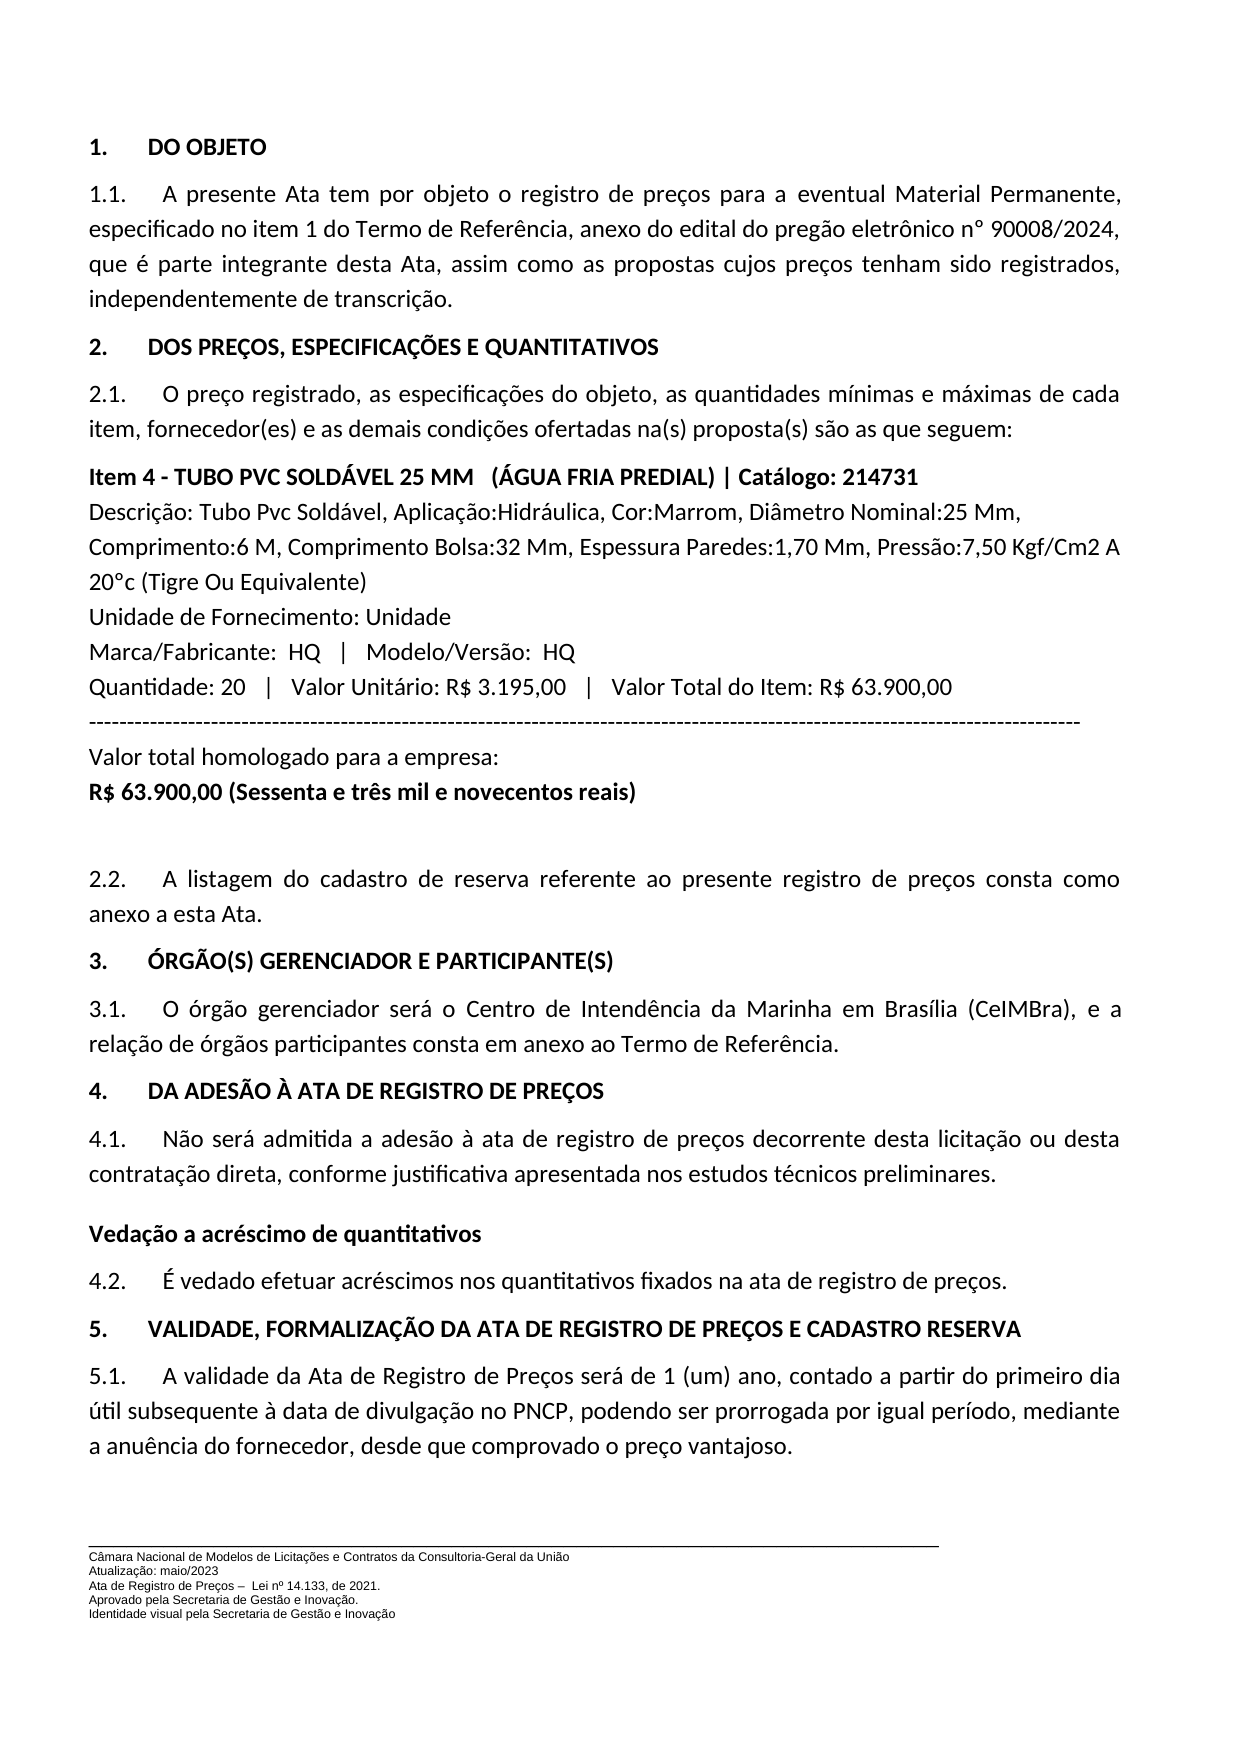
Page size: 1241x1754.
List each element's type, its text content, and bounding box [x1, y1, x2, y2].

list O órgão gerenciador será o Centro de Intendência da Marinha em Brasília (CeIMBra), e a relação de órgãos participantes consta em anexo ao Termo de Referência. [88, 993, 1122, 1058]
list A validade da Ata de Registro de Preços será de 1 (um) ano, contado a partir do primeiro dia útil subsequente à data de divulgação no PNCP, podendo ser prorrogada por igual período, mediante a anuência do fornecedor, desde que comprovado o preço vantajoso. [88, 1360, 1122, 1461]
list DOS PREÇOS, ESPECIFICAÇÕES E QUANTITATIVOS [88, 331, 1122, 361]
list ÓRGÃO(S) GERENCIADOR E PARTICIPANTE(S) [88, 945, 1122, 976]
list Não será admitida a adesão à ata de registro de preços decorrente desta licitação ou desta contratação direta, conforme justificativa apresentada nos estudos técnicos preliminares. [88, 1123, 1122, 1188]
text Vedação a acréscimo de quantitativos [88, 1218, 1122, 1248]
list DO OBJETO [88, 131, 1122, 161]
list VALIDADE, FORMALIZAÇÃO DA ATA DE REGISTRO DE PREÇOS E CADASTRO RESERVA [88, 1313, 1122, 1343]
list DA ADESÃO À ATA DE REGISTRO DE PREÇOS [88, 1075, 1122, 1106]
list A listagem do cadastro de reserva referente ao presente registro de preços consta como anexo a esta Ata. [88, 863, 1122, 928]
list O preço registrado, as especificações do objeto, as quantidades mínimas e máximas de cada item, fornecedor(es) e as demais condições ofertadas na(s) proposta(s) são as que seguem: [88, 378, 1122, 444]
list É vedado efetuar acréscimos nos quantitativos fixados na ata de registro de preços. [88, 1265, 1122, 1296]
text Item 4 - TUBO PVC SOLDÁVEL 25 MM (ÁGUA FRIA PREDIAL) | Catálogo: 214731 Descrição: Tubo Pvc Soldável, Aplicação:Hidráulica, Cor:Marrom, Diâmetro Nominal:25 Mm, Comprimento:6 M, Comprimento Bolsa:32 Mm, Espessura Paredes:1,70 Mm, Pressão:7,50 Kgf/Cm2 A 20ºc (Tigre Ou Equivalente) Unidade de Fornecimento: Unidade Marca/Fabricante: HQ | Modelo/Versão: HQ Quantidade: 20 | Valor Unitário: R$ 3.195,00 | Valor Total do Item: R$ 63.900,00 ---------------------------------------------------------------------------------------------------------------------------------- Valor total homologado para a empresa: R$ 63.900,00 (Sessenta e três mil e novecentos reais) [88, 461, 1122, 845]
list A presente Ata tem por objeto o registro de preços para a eventual Material Permanente, especificado no item 1 do Termo de Referência, anexo do edital do pregão eletrônico nº 90008/2024, que é parte integrante desta Ata, assim como as propostas cujos preços tenham sido registrados, independentemente de transcrição. [88, 178, 1122, 314]
